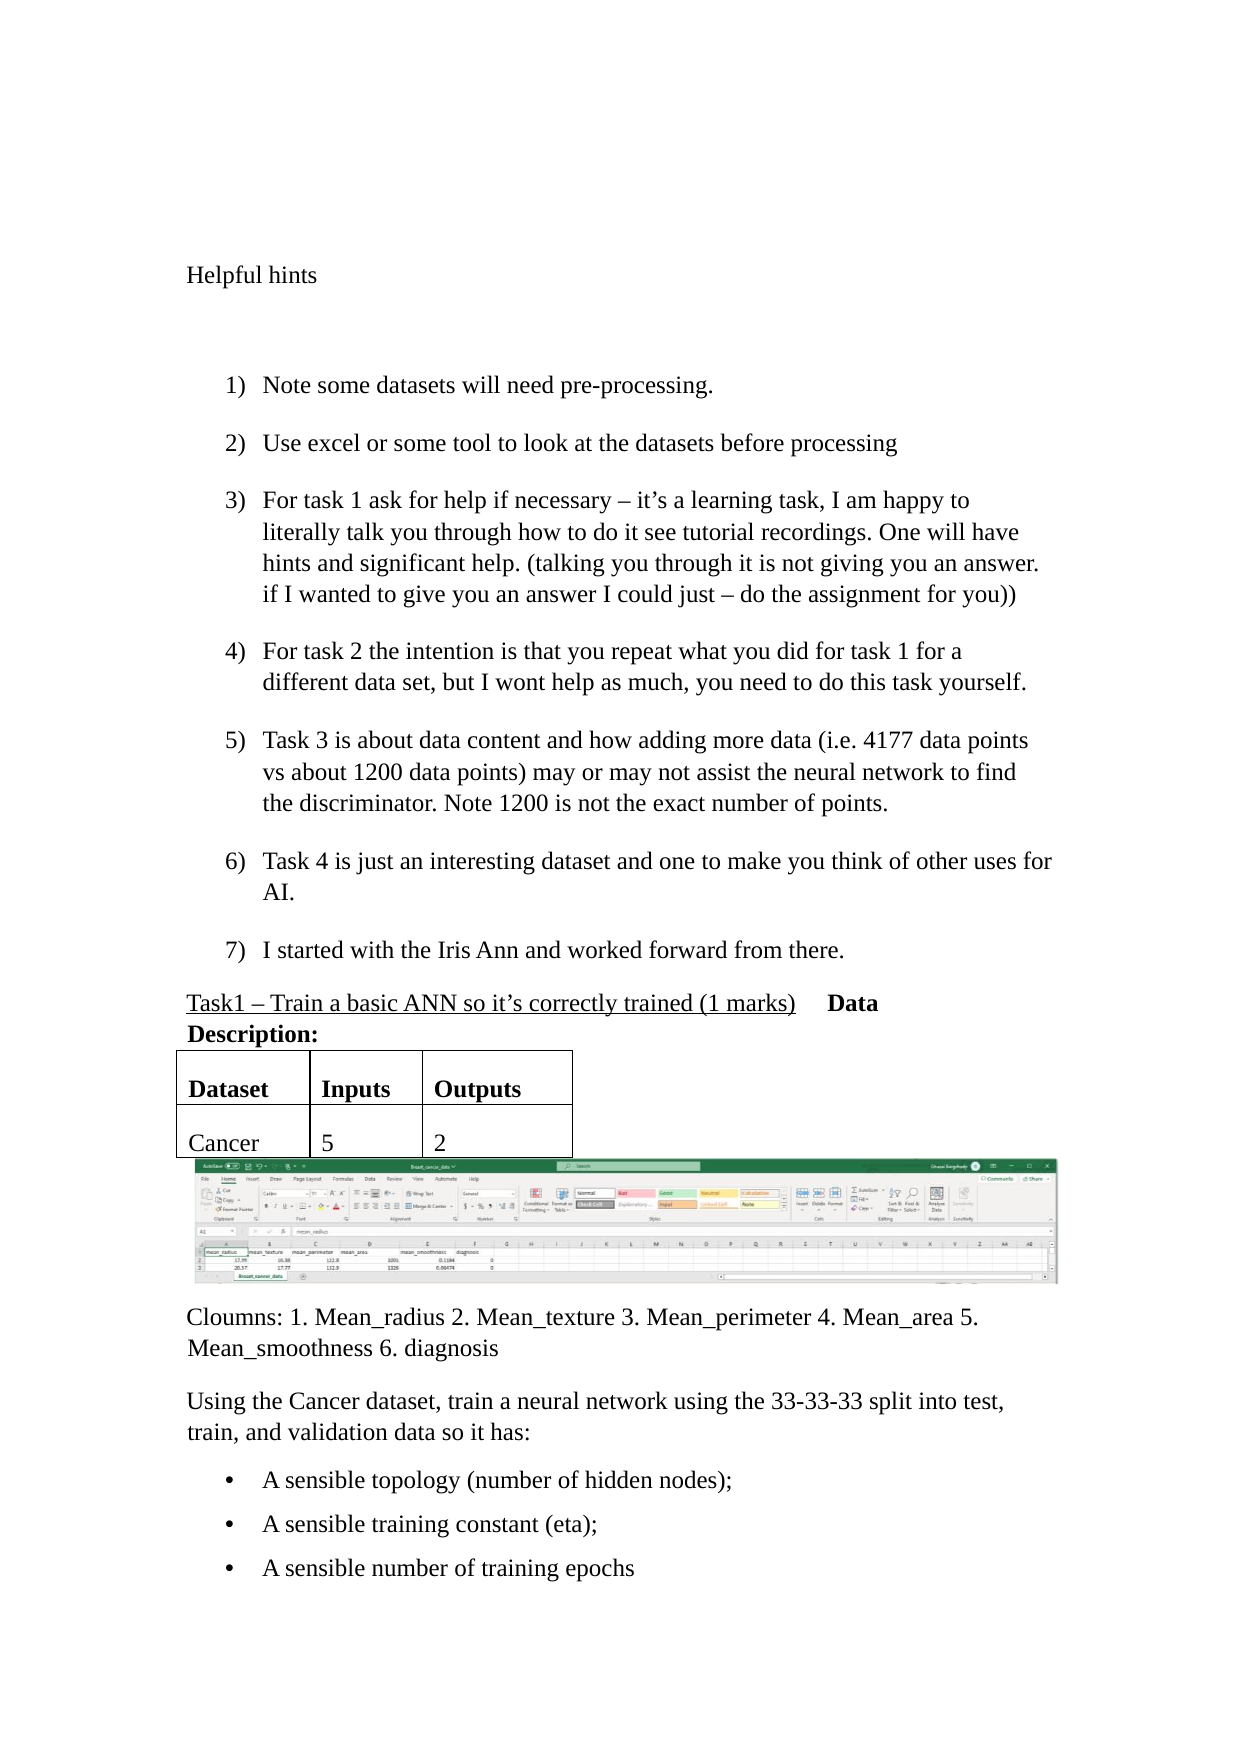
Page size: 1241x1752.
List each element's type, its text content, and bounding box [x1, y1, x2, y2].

list I started with the Iris Ann and worked forward from there. [225, 935, 1053, 964]
list Use excel or some tool to look at the datasets before processing [225, 428, 1053, 456]
list A sensible training constant (eta); [225, 1509, 1053, 1538]
text Helpful hints [186, 260, 1053, 288]
table_cell Cancer [177, 1105, 309, 1157]
text Using the Cancer dataset, train a neural network using the 33-33-33 split into test, train, and validation data so it has: [186, 1386, 1053, 1446]
table_header Inputs [311, 1051, 422, 1103]
list Note some datasets will need pre-processing. [225, 370, 1053, 399]
list For task 1 ask for help if necessary – it’s a learning task, I am happy to literally talk you through how to do it see tutorial recordings. One will have hints and significant help. (talking you through it is not giving you an answer. [225, 486, 1053, 576]
table_cell 5 [311, 1105, 422, 1157]
text Task1 – Train a basic ANN so it’s correctly trained (1 marks) Data Description: [186, 988, 887, 1047]
picture [194, 1158, 1059, 1284]
list Task 4 is just an interesting dataset and one to make you think of other uses for AI. [225, 846, 1053, 906]
list Task 3 is about data content and how adding more data (i.e. 4177 data points vs about 1200 data points) may or may not assist the neural network to find the discriminator. Note 1200 is not the exact number of points. [225, 726, 1053, 816]
text if I wanted to give you an answer I could just – do the assignment for you)) [262, 579, 1053, 607]
list A sensible topology (number of hidden nodes); [225, 1465, 1053, 1494]
table_header Dataset [177, 1051, 309, 1103]
table_cell 2 [423, 1105, 572, 1157]
list A sensible number of training epochs [225, 1553, 1053, 1582]
list For task 2 the intention is that you repeat what you did for task 1 for a different data set, but I wont help as much, you need to do this task yourself. [225, 636, 1053, 696]
text Cloumns: 1. Mean_radius 2. Mean_texture 3. Mean_perimeter 4. Mean_area 5. Mean_smoothness 6. diagnosis [186, 1302, 1053, 1362]
table_header Outputs [423, 1051, 572, 1103]
